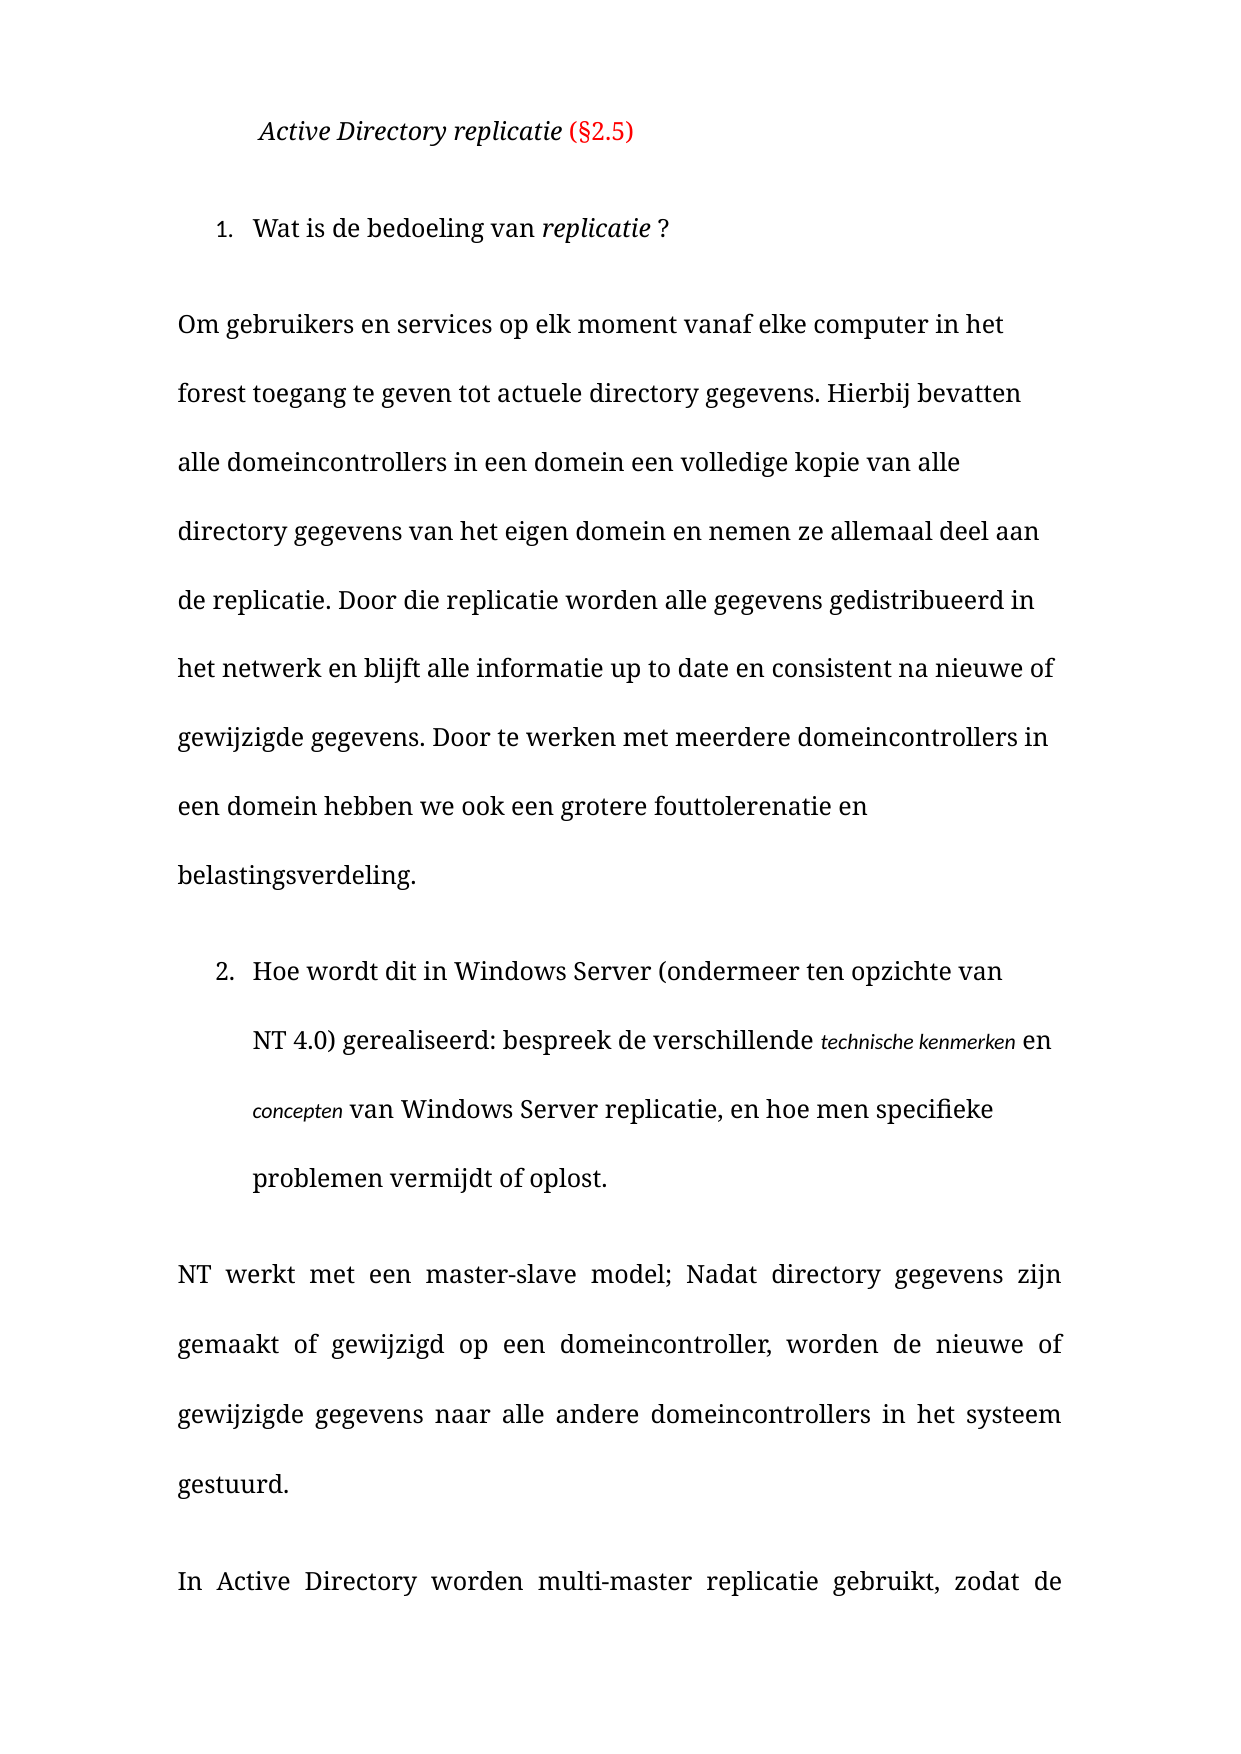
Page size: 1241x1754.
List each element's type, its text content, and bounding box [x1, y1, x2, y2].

list Wat is de bedoeling van replicatie ? [215, 195, 1063, 260]
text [177, 1548, 1063, 1613]
text NT werkt met een master-slave model; Nadat directory gegevens zijn gemaakt of gewijzigd op een domeincontroller, worden de nieuwe of gewijzigde gegevens naar alle andere domeincontrollers in het systeem gestuurd. [177, 1241, 1063, 1516]
list Hoe wordt dit in Windows Server (ondermeer ten opzichte van NT 4.0) gerealiseerd: bespreek de verschillende technische kenmerken en concepten van Windows Server replicatie, en hoe men specifieke problemen vermijdt of oplost. [215, 938, 1063, 1210]
text Active Directory replicatie (§2.5) [252, 98, 1063, 163]
text Om gebruikers en services op elk moment vanaf elke computer in het forest toegang te geven tot actuele directory gegevens. Hierbij bevatten alle domeincontrollers in een domein een volledige kopie van alle directory gegevens van het eigen domein en nemen ze allemaal deel aan de replicatie. Door die replicatie worden alle gegevens gedistribueerd in het netwerk en blijft alle informatie up to date en consistent na nieuwe of gewijzigde gegevens. Door te werken met meerdere domeincontrollers in een domein hebben we ook een grotere fouttolerenatie en belastingsverdeling. [177, 291, 1063, 907]
